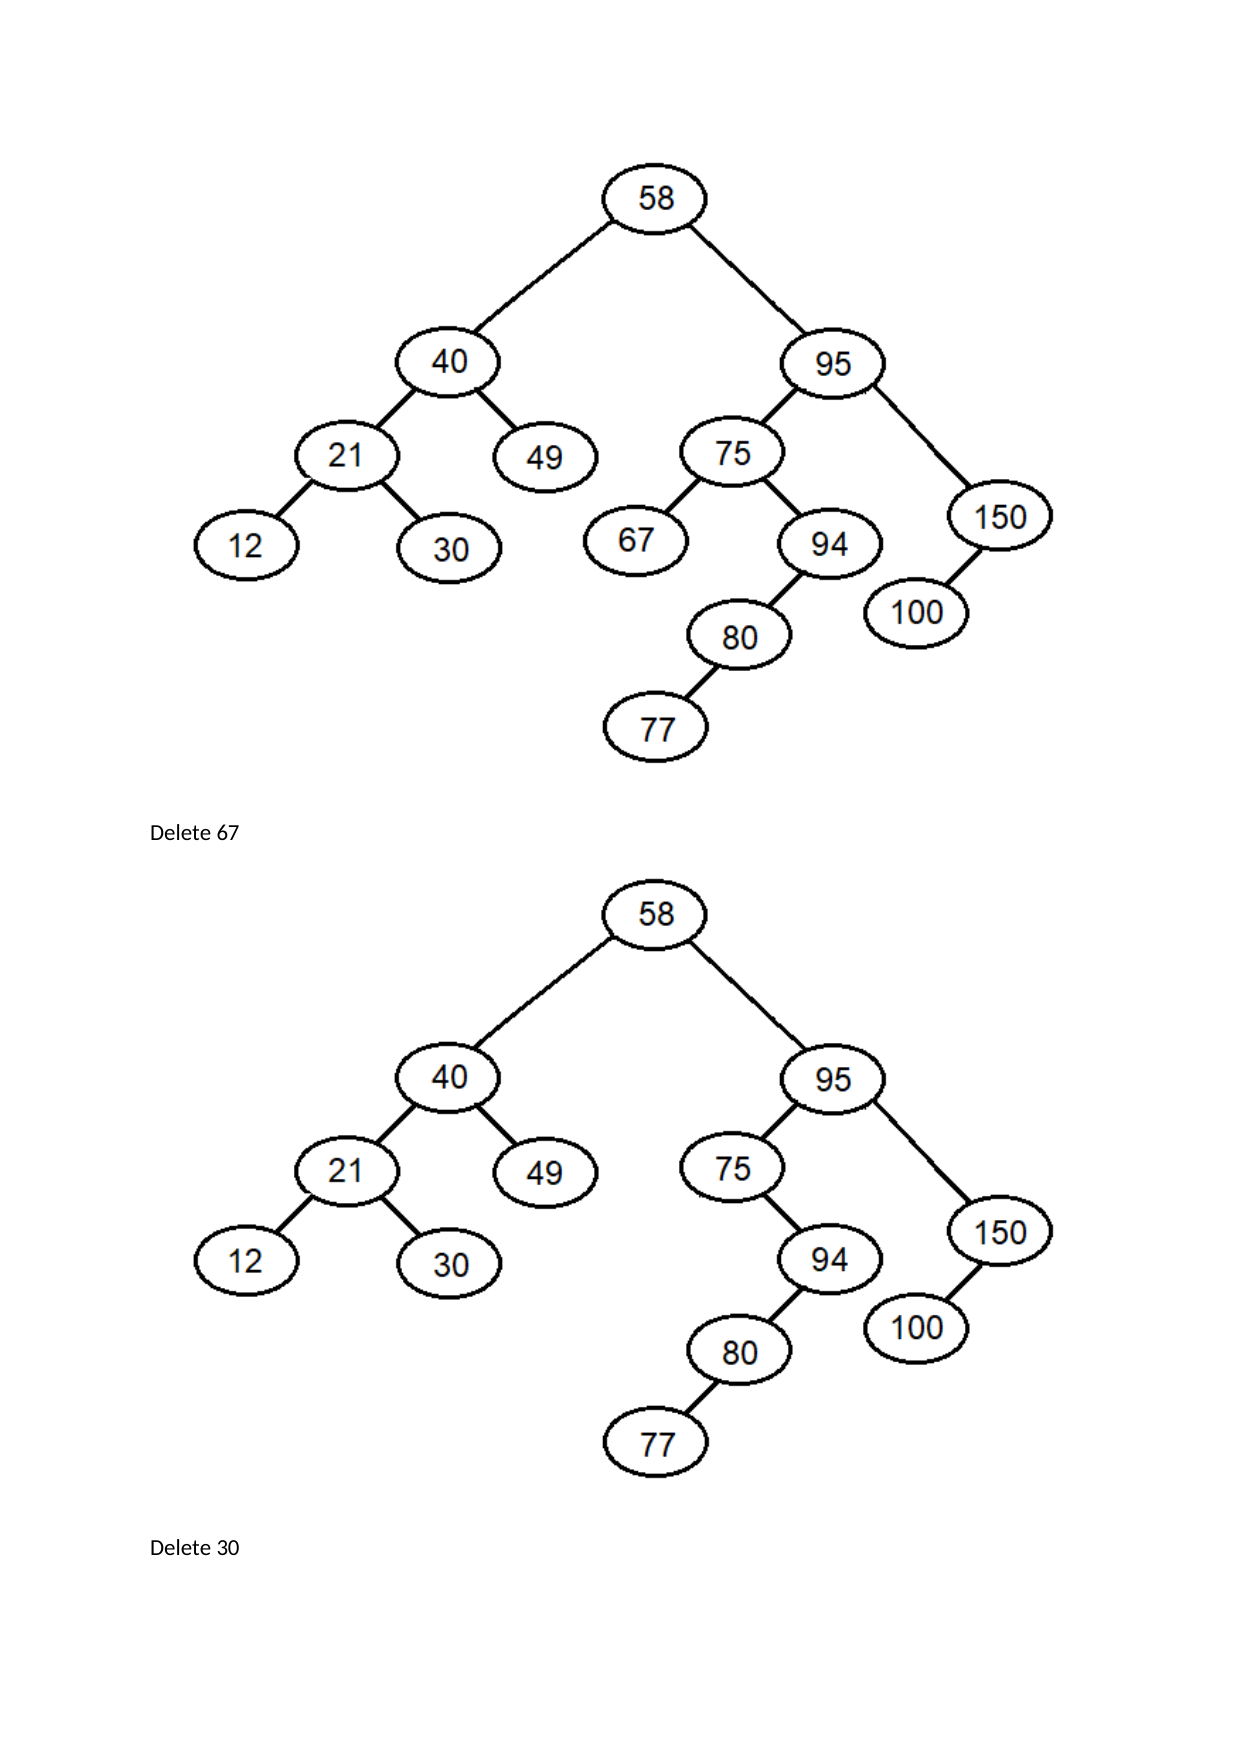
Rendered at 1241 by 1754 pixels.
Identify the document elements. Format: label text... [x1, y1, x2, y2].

picture [150, 865, 1090, 1515]
text Delete 67 [150, 818, 1090, 846]
text Delete 30 [150, 1533, 1090, 1562]
picture [150, 150, 1090, 800]
